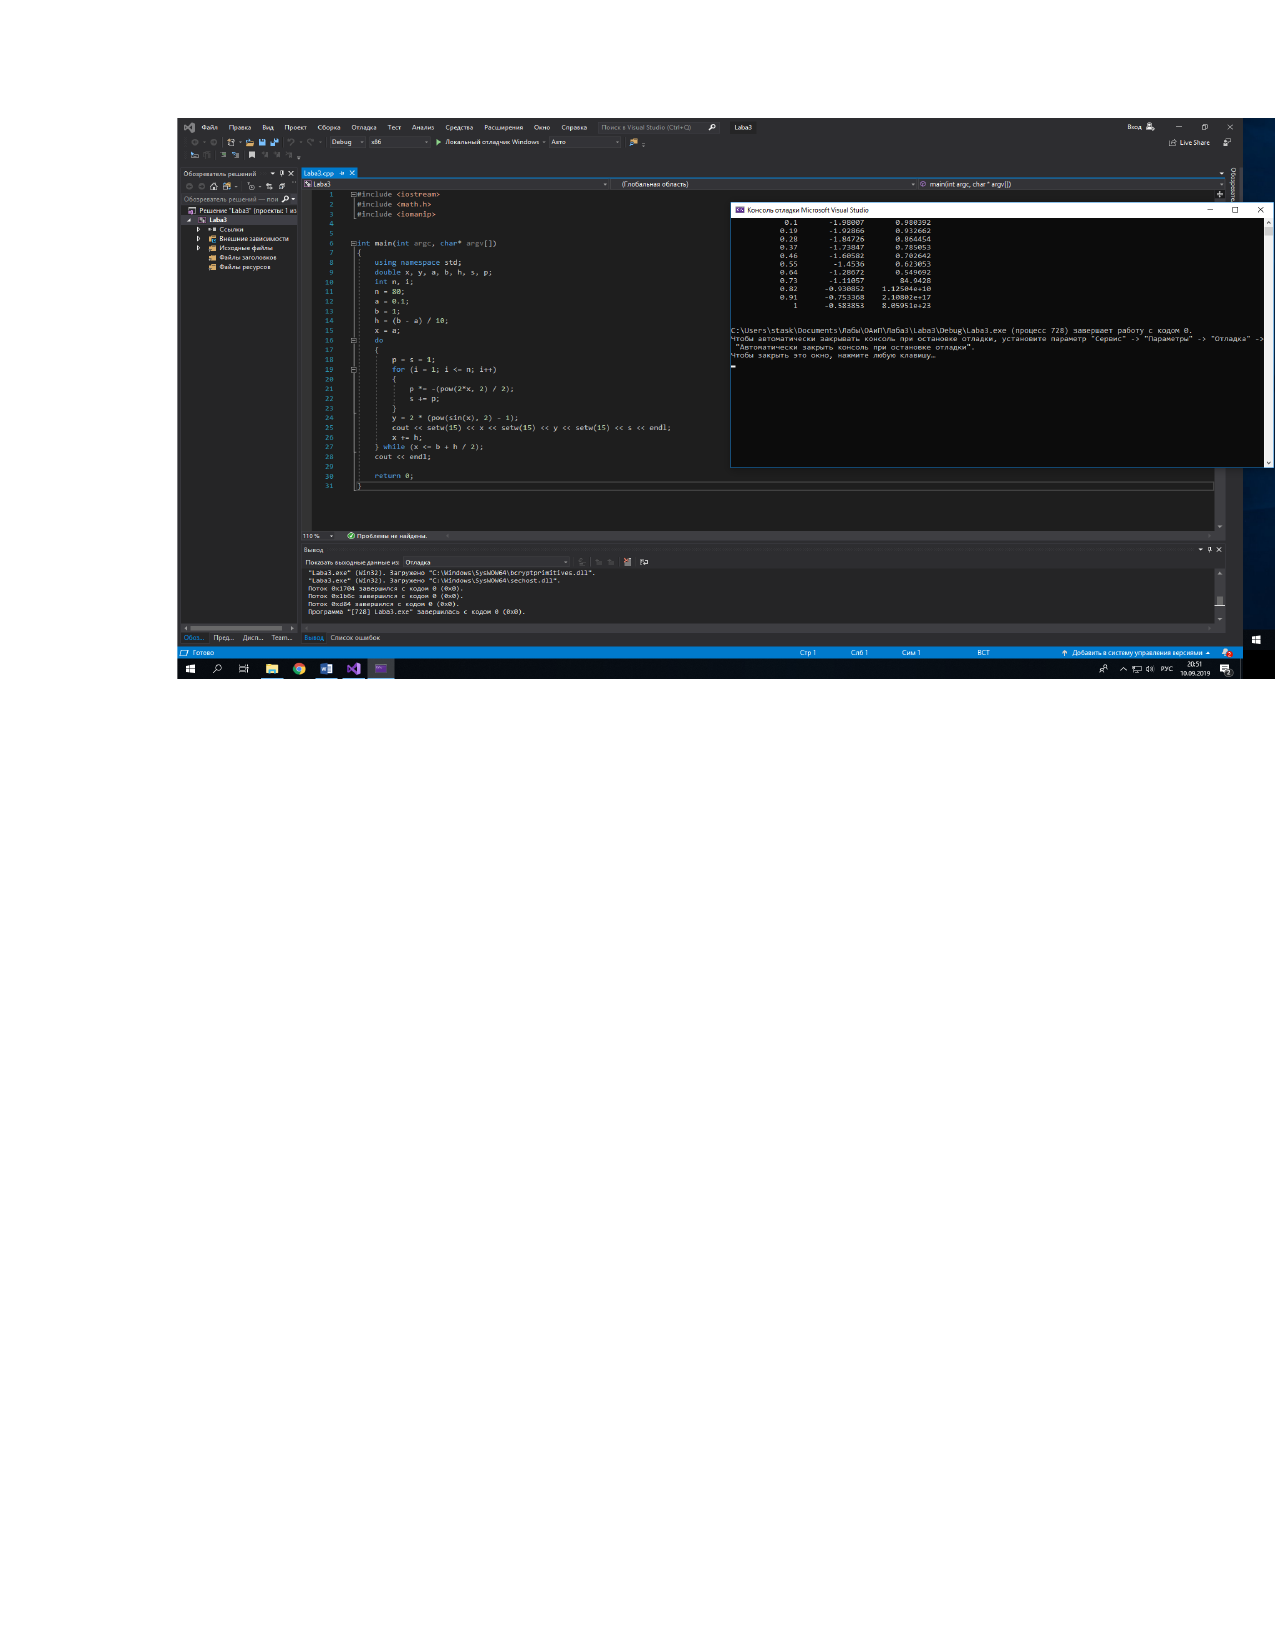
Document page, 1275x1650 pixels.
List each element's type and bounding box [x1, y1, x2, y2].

picture [177, 118, 1275, 679]
